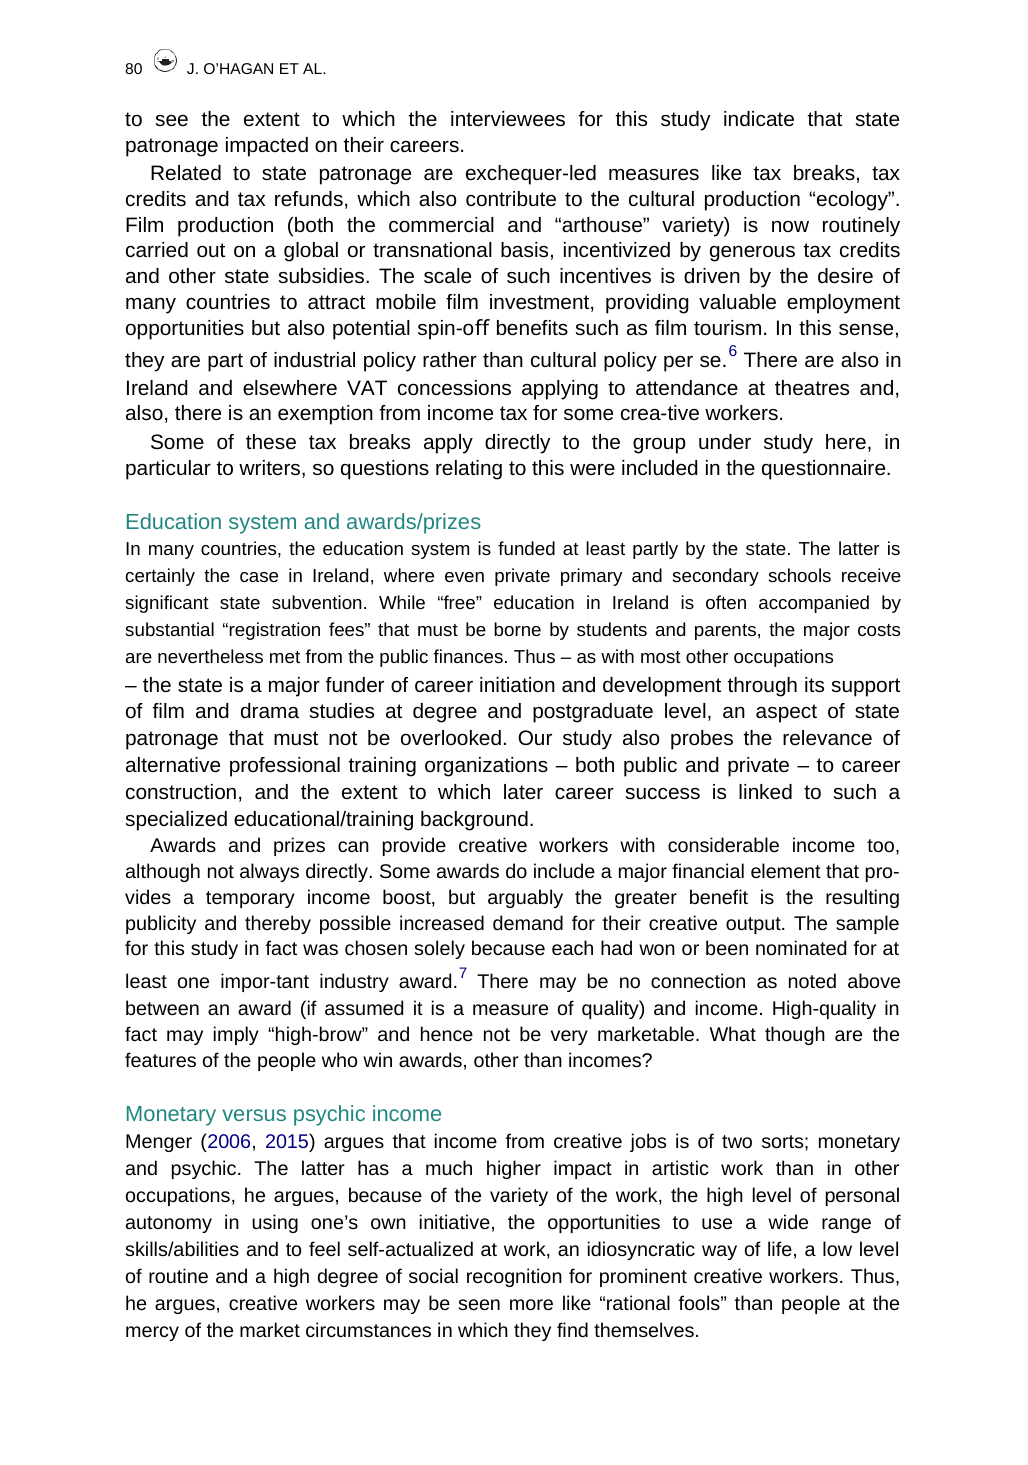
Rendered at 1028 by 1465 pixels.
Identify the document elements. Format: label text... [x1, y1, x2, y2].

text Related to state patronage are exchequer-led measures like tax breaks, tax credits and tax refunds, which also contribute to the cultural production “ecology”. Film production (both the commercial and “arthouse” variety) is now routinely carried out on a global or transnational basis, incentivized by generous tax credits and other state subsidies. The scale of such incentives is driven by the desire of many countries to attract mobile film investment, providing valuable employment opportunities but also potential spin-oﬀ benefits such as film tourism. In this sense, they are part of industrial policy rather than cultural policy per se.6 There are also in Ireland and elsewhere VAT concessions applying to attendance at theatres and, also, there is an exemption from income tax for some crea-tive workers. [125, 161, 902, 425]
text – the state is a major funder of career initiation and development through its support of film and drama studies at degree and postgraduate level, an aspect of state patronage that must not be overlooked. Our study also probes the relevance of alternative professional training organizations – both public and private – to career construction, and the extent to which later career success is linked to such a specialized educational/training background. [125, 673, 902, 830]
text to see the extent to which the interviewees for this study indicate that state patronage impacted on their careers. [125, 107, 902, 157]
text Awards and prizes can provide creative workers with considerable income too, although not always directly. Some awards do include a major financial element that pro-vides a temporary income boost, but arguably the greater benefit is the resulting publicity and thereby possible increased demand for their creative output. The sample for this study in fact was chosen solely because each had won or been nominated for at least one impor-tant industry award.7 There may be no connection as noted above between an award (if assumed it is a measure of quality) and income. High-quality in fact may imply “high-brow” and hence not be very marketable. What though are the features of the people who win awards, other than incomes? [125, 834, 902, 1072]
text 80 J. O’HAGAN ET AL. [125, 47, 902, 77]
text Monetary versus psychic income [125, 1101, 902, 1126]
text Education system and awards/prizes [125, 509, 902, 534]
picture [151, 47, 179, 74]
text In many countries, the education system is funded at least partly by the state. The latter is certainly the case in Ireland, where even private primary and secondary schools receive significant state subvention. While “free” education in Ireland is often accompanied by substantial “registration fees” that must be borne by students and parents, the major costs are nevertheless met from the public finances. Thus – as with most other occupations [125, 538, 902, 667]
text Menger (2006, 2015) argues that income from creative jobs is of two sorts; monetary and psychic. The latter has a much higher impact in artistic work than in other occupations, he argues, because of the variety of the work, the high level of personal autonomy in using one’s own initiative, the opportunities to use a wide range of skills/abilities and to feel self-actualized at work, an idiosyncratic way of life, a low level of routine and a high degree of social recognition for prominent creative workers. Thus, he argues, creative workers may be seen more like “rational fools” than people at the mercy of the market circumstances in which they find themselves. [125, 1130, 902, 1341]
text Some of these tax breaks apply directly to the group under study here, in particular to writers, so questions relating to this were included in the questionnaire. [125, 429, 902, 480]
